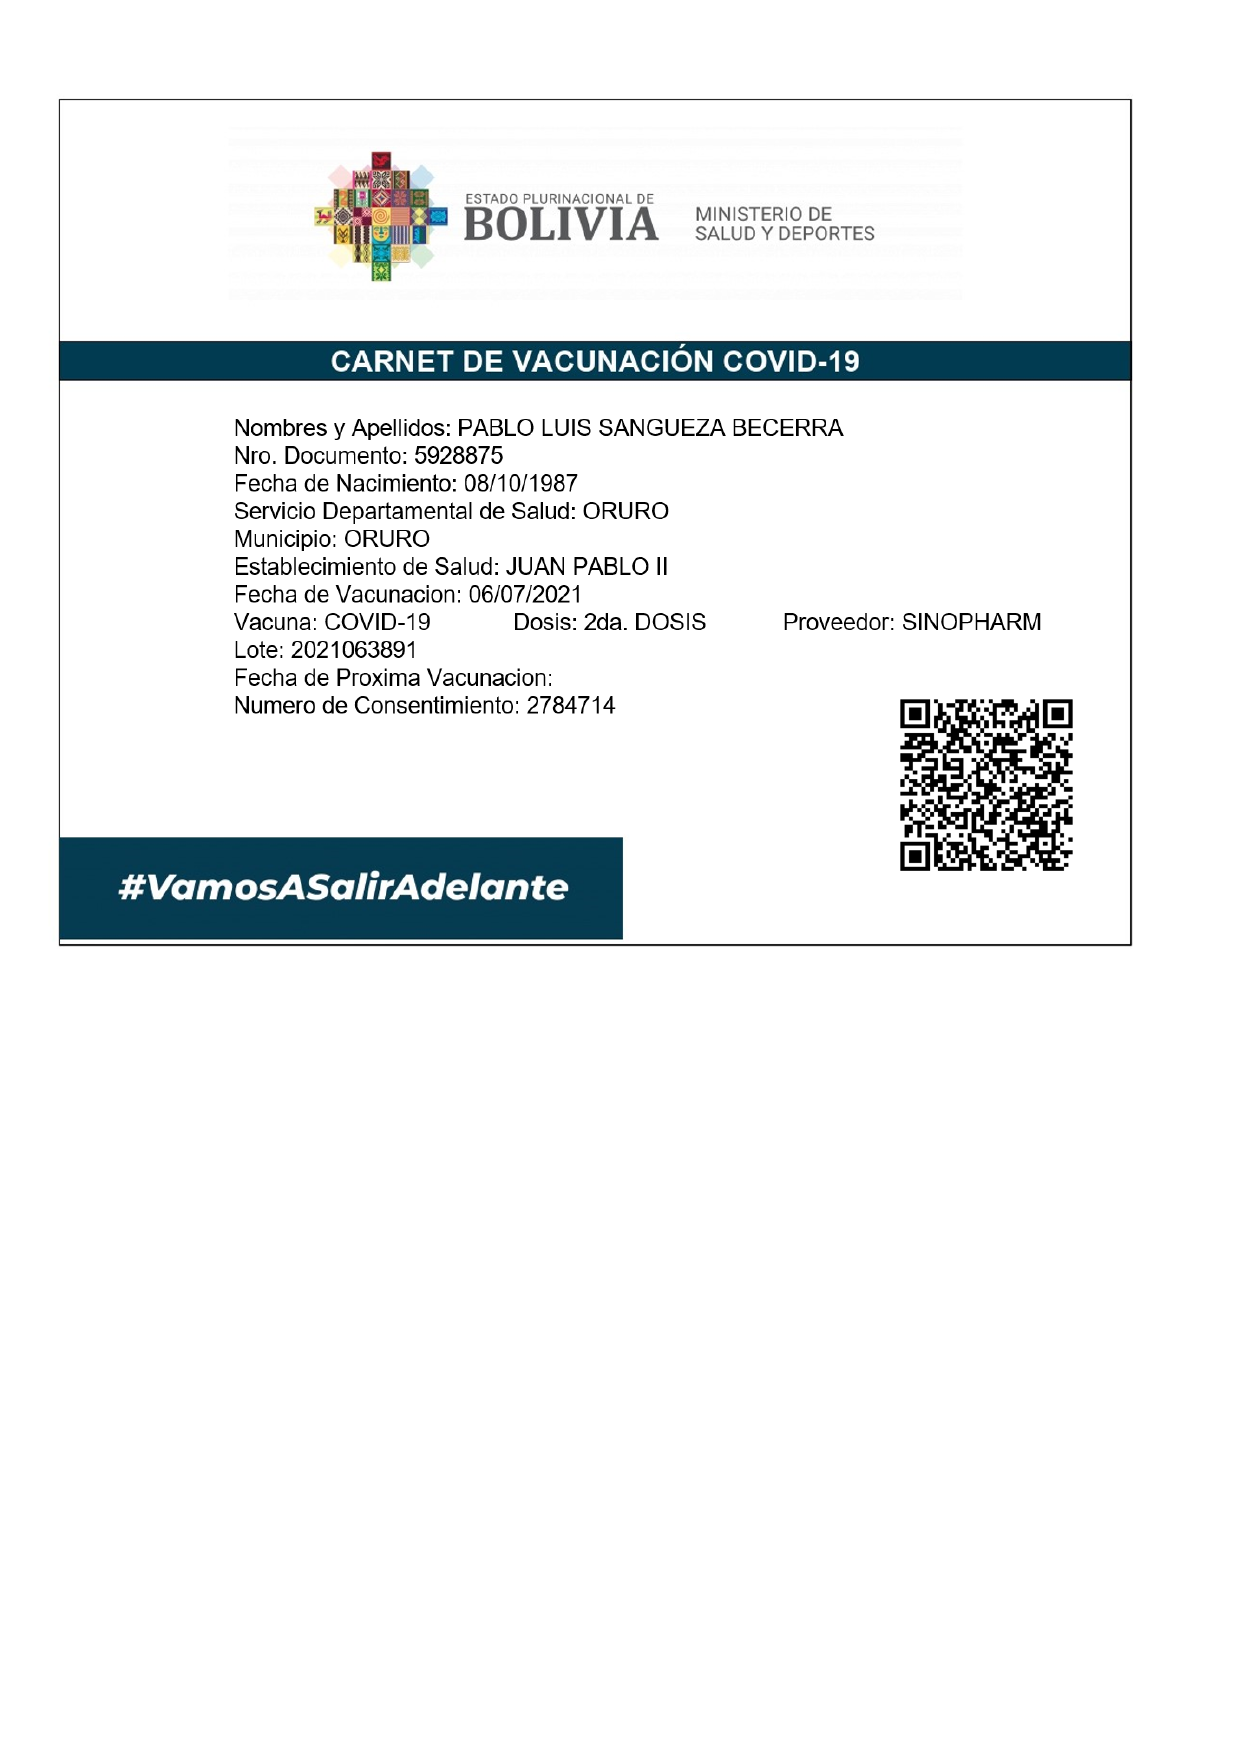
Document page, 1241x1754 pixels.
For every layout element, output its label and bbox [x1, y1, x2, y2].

picture [46, 93, 1147, 949]
